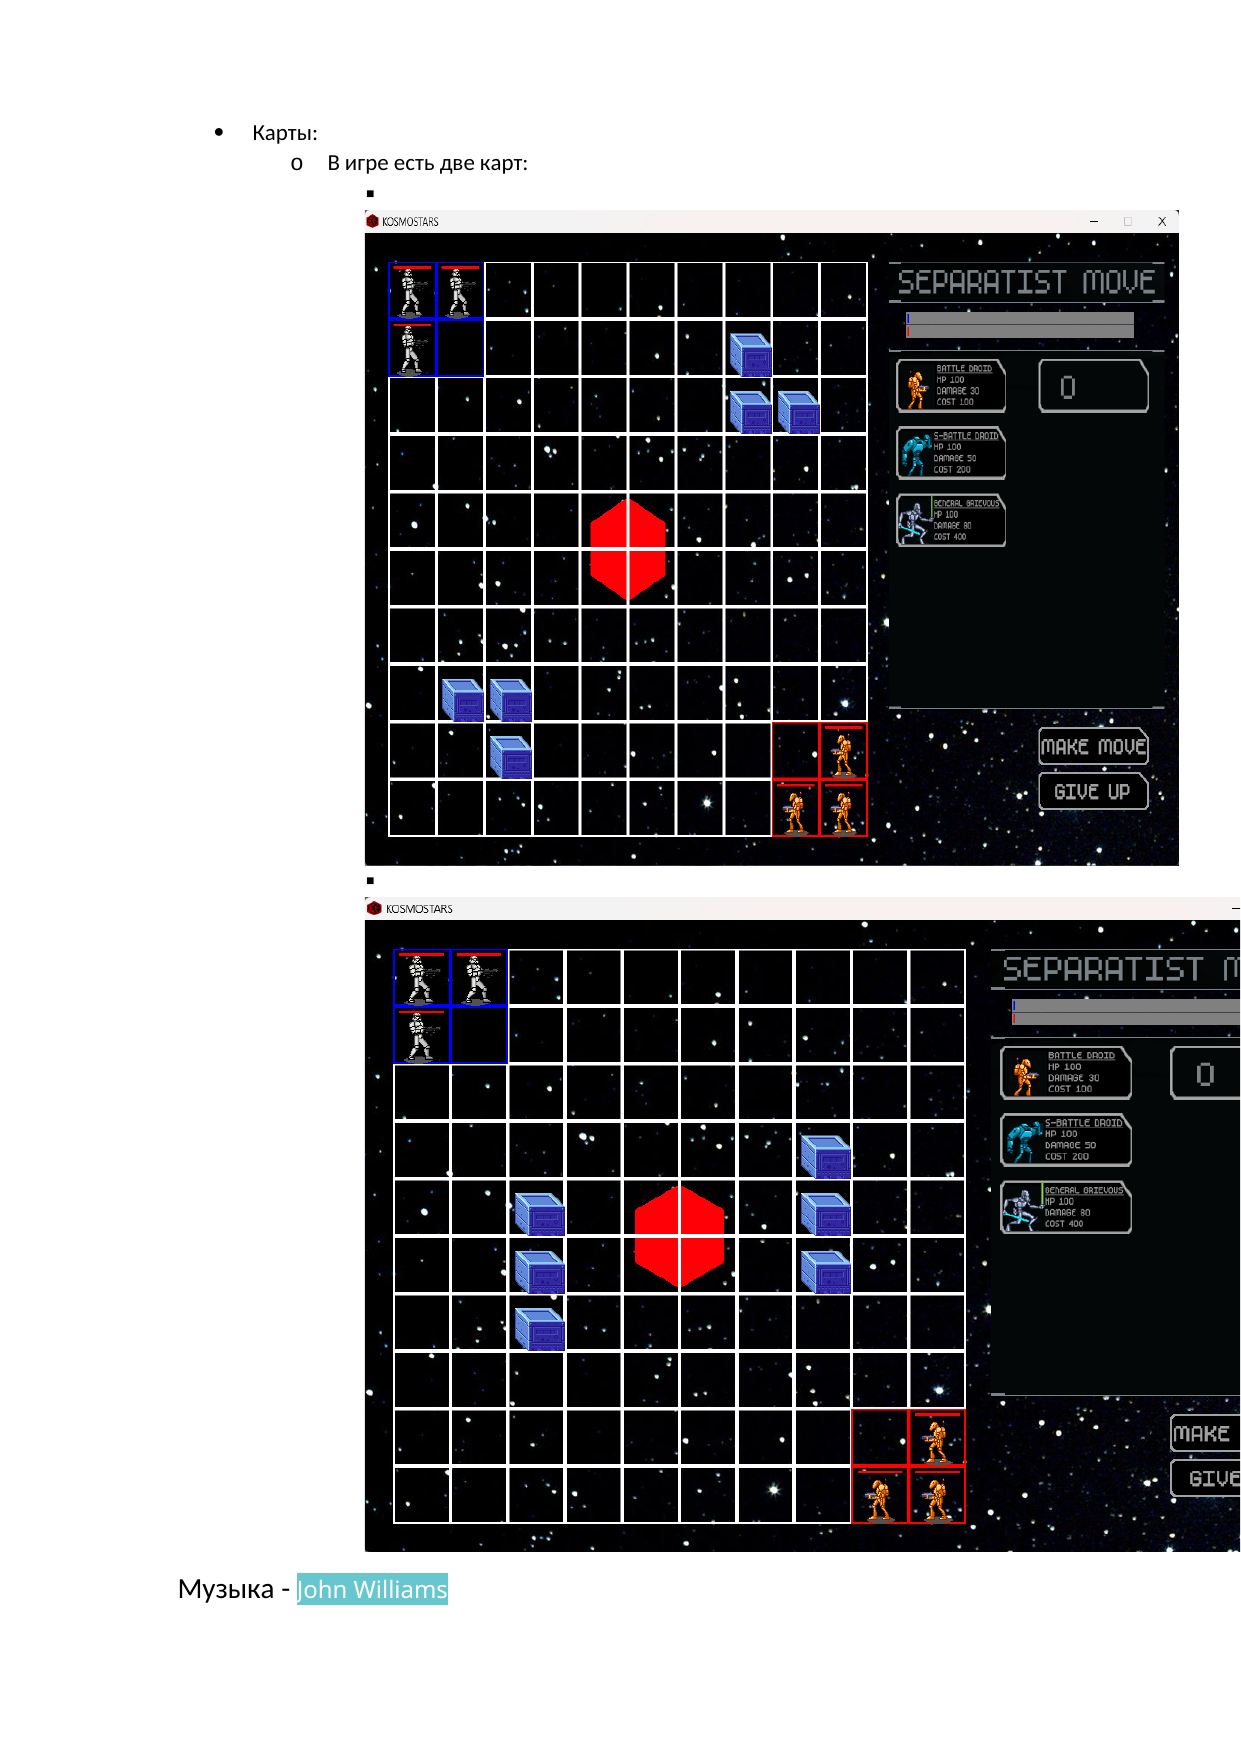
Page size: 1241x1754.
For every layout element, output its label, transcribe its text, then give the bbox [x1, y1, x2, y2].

list Карты: [215, 118, 1152, 146]
picture [364, 210, 1179, 866]
list В игре есть две карт: [290, 148, 1152, 177]
text Музыка - John Williams [177, 1570, 1152, 1606]
picture [364, 897, 1241, 1552]
